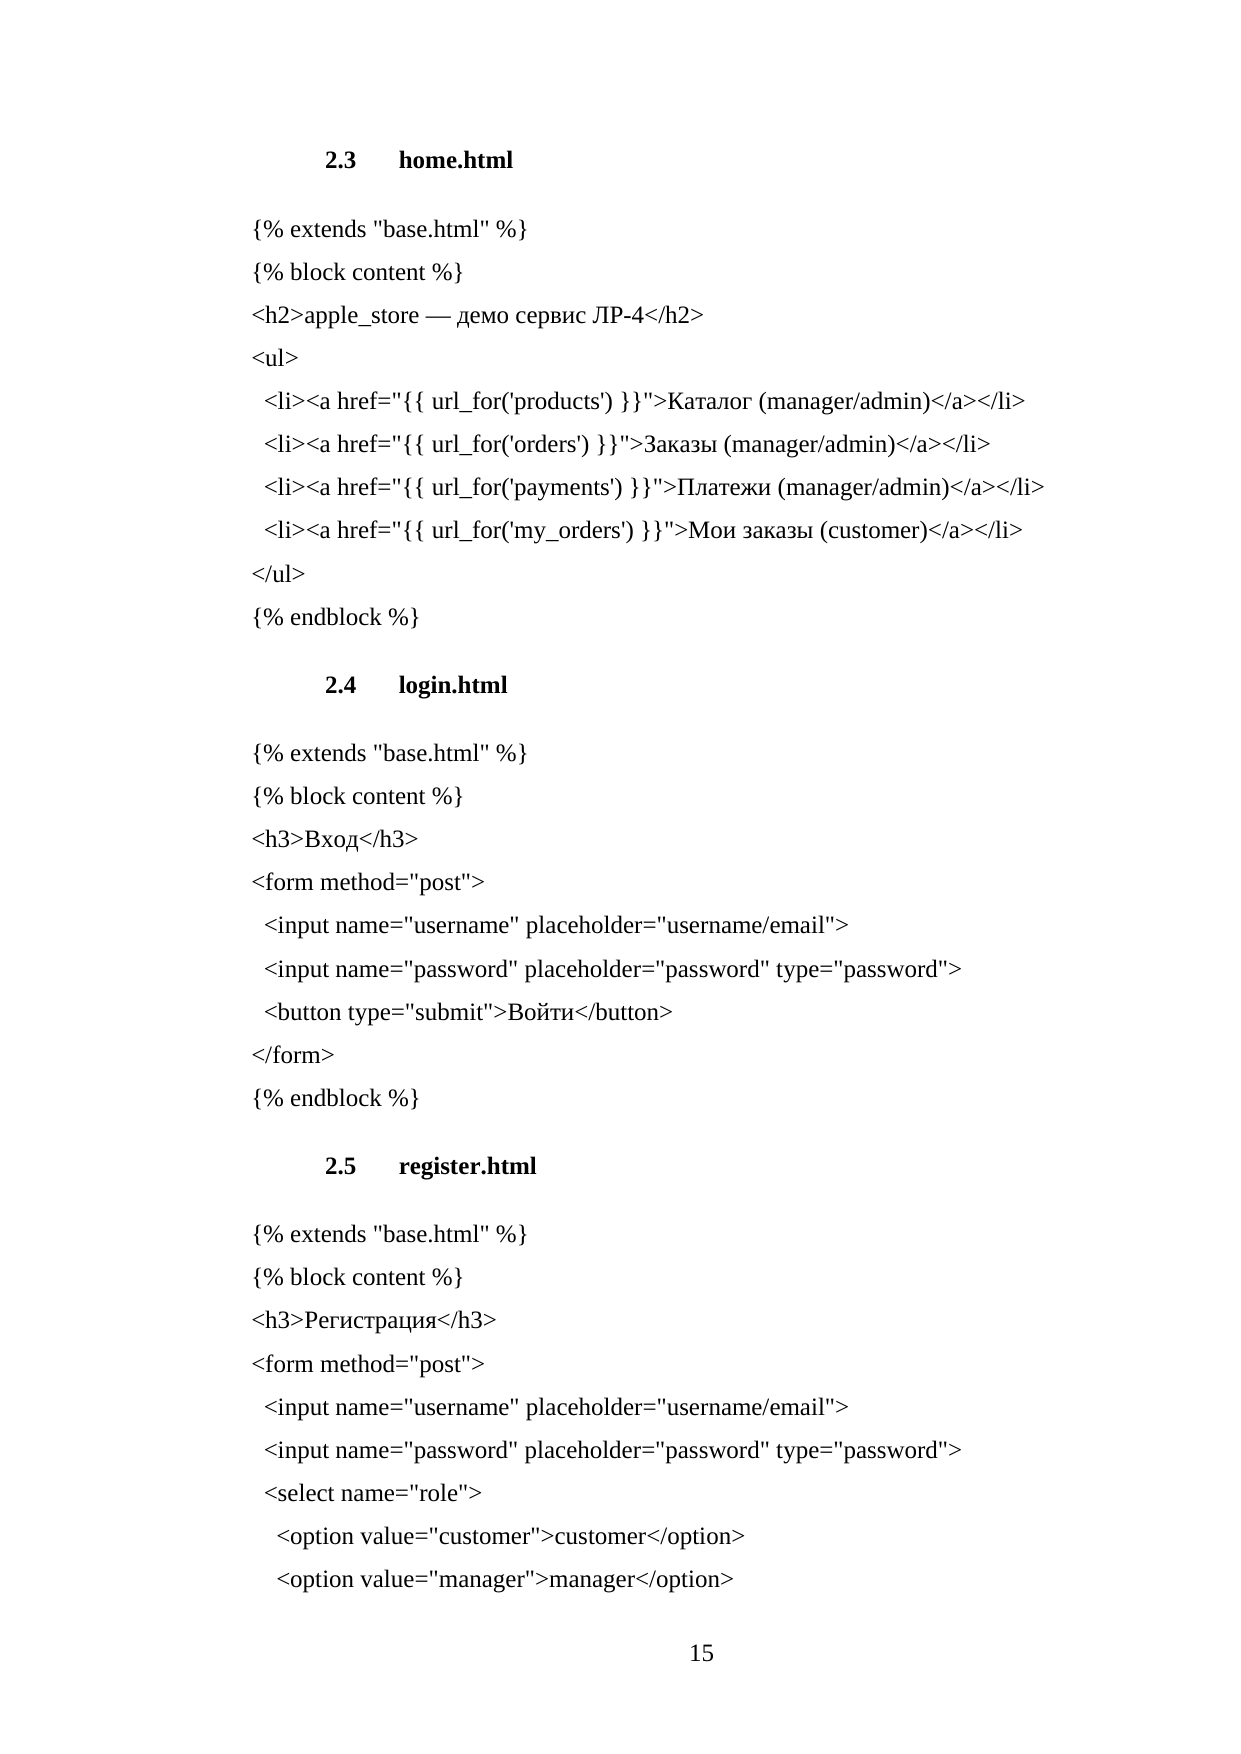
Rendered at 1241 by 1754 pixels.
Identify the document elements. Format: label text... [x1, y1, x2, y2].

text {% extends "base.html" %} [177, 738, 1152, 767]
text <option value="customer">customer</option> [177, 1521, 1152, 1550]
text {% endblock %} [177, 602, 1152, 631]
text <button type="submit">Войти</button> [177, 997, 1152, 1026]
text <li><a href="{{ url_for('products') }}">Каталог (manager/admin)</a></li> [177, 386, 1152, 415]
text <input name="username" placeholder="username/email"> [177, 911, 1152, 939]
text </form> [177, 1040, 1152, 1069]
text <li><a href="{{ url_for('my_orders') }}">Мои заказы (customer)</a></li> [177, 516, 1152, 544]
text <input name="username" placeholder="username/email"> [177, 1392, 1152, 1421]
text <input name="password" placeholder="password" type="password"> [177, 954, 1152, 982]
text <form method="post"> [177, 1349, 1152, 1377]
text </ul> [177, 559, 1152, 587]
text <option value="manager">manager</option> [177, 1564, 1152, 1593]
subtitle home.html [251, 146, 1093, 174]
text <li><a href="{{ url_for('orders') }}">Заказы (manager/admin)</a></li> [177, 429, 1152, 458]
text <h3>Регистрация</h3> [177, 1306, 1152, 1334]
text <form method="post"> [177, 867, 1152, 896]
text <h2>apple_store — демо сервис ЛР-4</h2> [177, 300, 1152, 329]
text <input name="password" placeholder="password" type="password"> [177, 1435, 1152, 1464]
text {% block content %} [177, 257, 1152, 286]
text {% endblock %} [177, 1083, 1152, 1112]
subtitle login.html [251, 670, 1093, 699]
text <li><a href="{{ url_for('payments') }}">Платежи (manager/admin)</a></li> [177, 472, 1152, 501]
text <select name="role"> [177, 1478, 1152, 1507]
text <h3>Вход</h3> [177, 824, 1152, 853]
text {% block content %} [177, 1262, 1152, 1291]
text {% block content %} [177, 781, 1152, 810]
text {% extends "base.html" %} [177, 1219, 1152, 1248]
subtitle register.html [251, 1151, 1093, 1180]
text {% extends "base.html" %} [177, 214, 1152, 242]
text <ul> [177, 343, 1152, 372]
